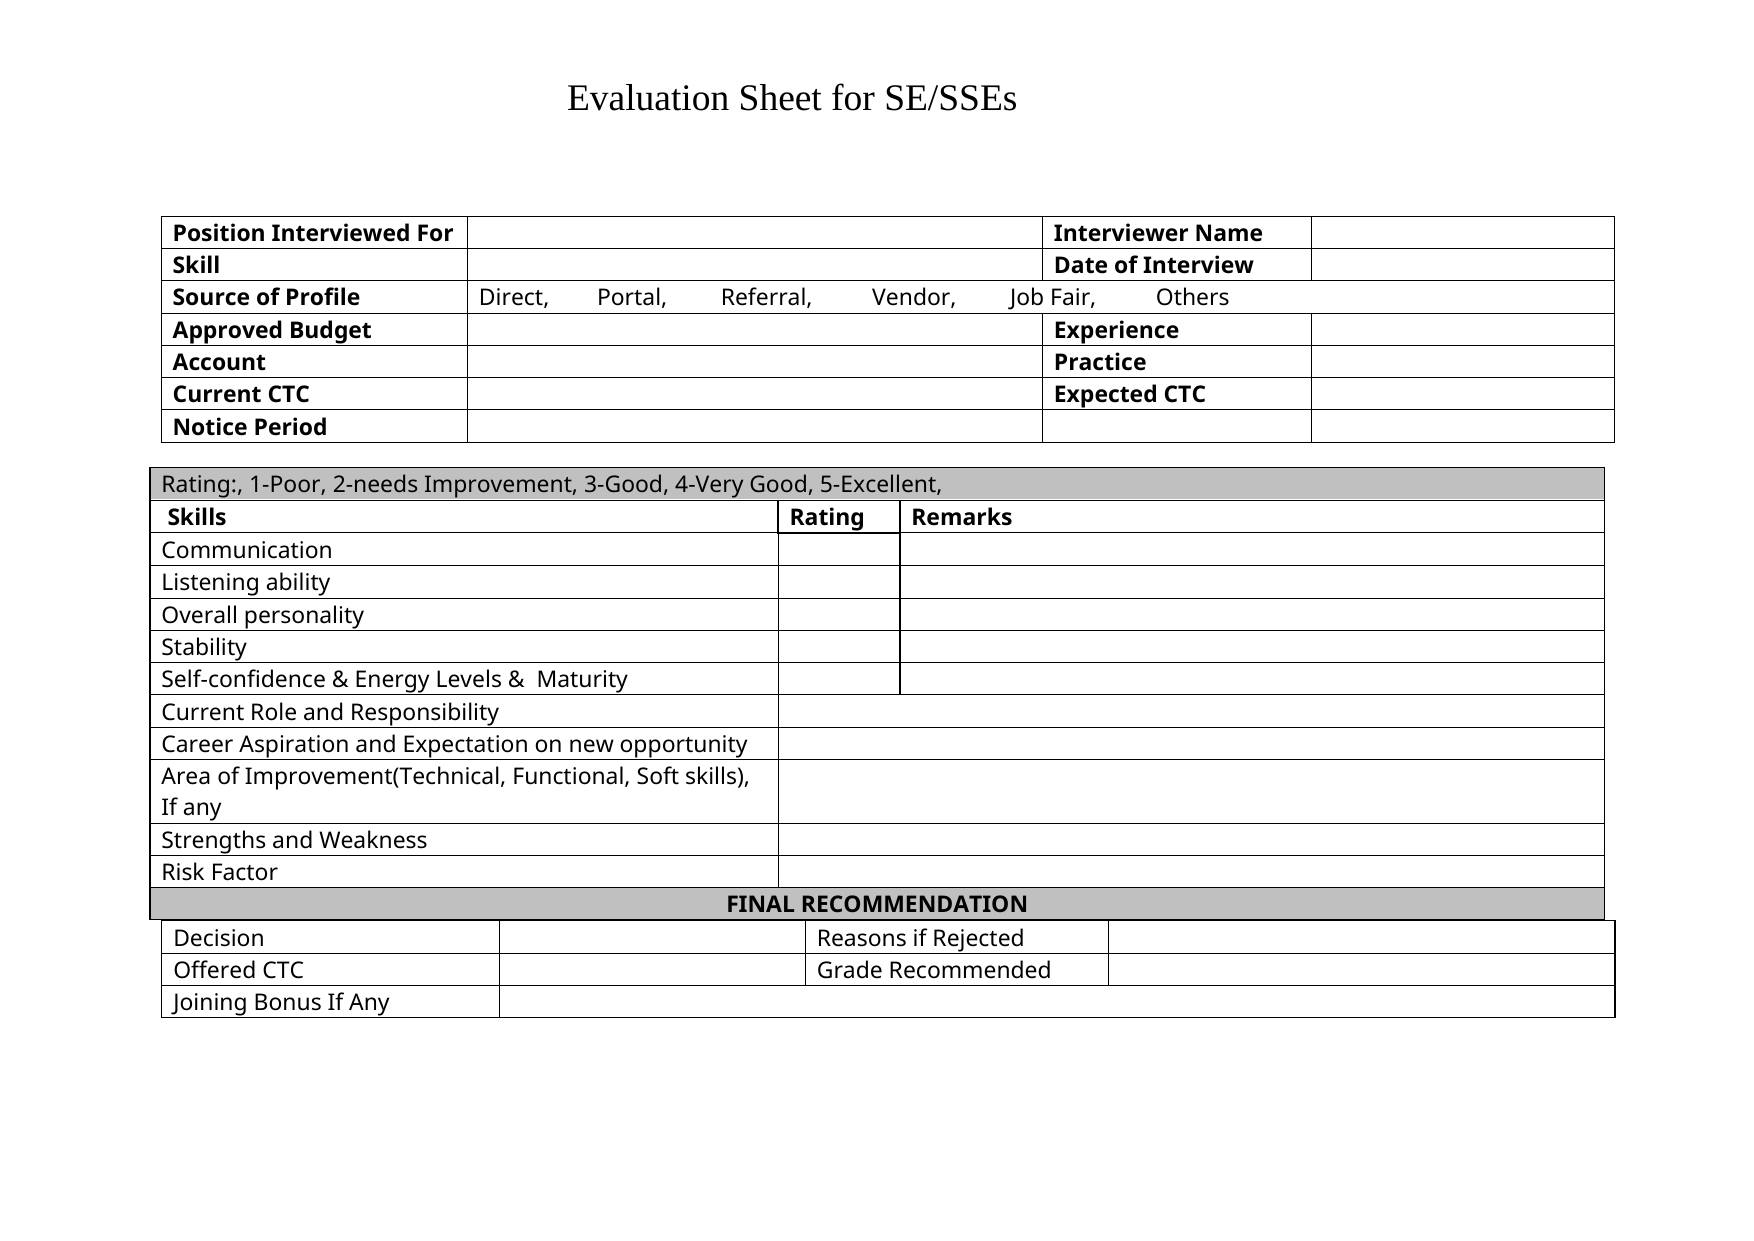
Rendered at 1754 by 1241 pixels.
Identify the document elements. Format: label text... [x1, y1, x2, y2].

table_cell [779, 760, 1604, 822]
table_cell [779, 663, 899, 694]
table_cell Joining Bonus If Any [162, 986, 499, 1017]
table_cell [779, 856, 1604, 887]
table_cell Grade Recommended [806, 954, 1108, 985]
table_cell [1312, 217, 1614, 248]
table_cell [901, 566, 1604, 597]
table_cell [468, 378, 1042, 409]
table_cell Experience [1043, 314, 1311, 345]
table_cell [1312, 249, 1614, 280]
table_cell [779, 695, 1604, 727]
table_header Reasons if Rejected [806, 921, 1108, 953]
table_cell Direct, Portal, Referral, Vendor, Job Fair, Others [468, 281, 1614, 312]
table_header Rating:, 1-Poor, 2-needs Improvement, 3-Good, 4-Very Good, 5-Excellent, [151, 468, 1604, 499]
table_cell Communication [151, 533, 778, 565]
table_cell Career Aspiration and Expectation on new opportunity [151, 728, 778, 759]
table_cell [779, 534, 899, 565]
table_cell [1312, 410, 1614, 442]
table_cell [779, 599, 899, 630]
table_cell Overall personality [151, 599, 778, 630]
table_header [1109, 921, 1614, 953]
table_cell [468, 314, 1042, 345]
table_cell [1043, 410, 1311, 442]
table_cell [901, 663, 1604, 694]
table_cell Account [162, 346, 467, 377]
table_cell [901, 599, 1604, 630]
table_cell Current CTC [162, 378, 467, 409]
table_cell Skill [162, 249, 467, 280]
table_cell Position Interviewed For [162, 217, 467, 248]
table_cell Date of Interview [1043, 249, 1311, 280]
table_cell Self-confidence & Energy Levels & Maturity [151, 663, 778, 694]
table_cell [779, 728, 1604, 759]
table_cell Rating [779, 501, 899, 532]
table_cell Offered CTC [162, 954, 499, 985]
table_cell [468, 217, 1042, 248]
table_cell Remarks [901, 501, 1604, 532]
table_cell Risk Factor [151, 856, 778, 887]
table_cell [779, 631, 899, 662]
table_cell Strengths and Weakness [151, 824, 778, 855]
table_cell [468, 346, 1042, 377]
table_cell [901, 533, 1604, 565]
table_cell Notice Period [162, 410, 467, 442]
table_cell Skills [151, 501, 777, 532]
table_cell Current Role and Responsibility [151, 695, 778, 727]
table_cell [1312, 346, 1614, 377]
table_cell Practice [1043, 346, 1311, 377]
table_cell Area of Improvement(Technical, Functional, Soft skills), If any [151, 760, 778, 822]
table_cell [901, 631, 1604, 662]
table_cell [468, 249, 1042, 280]
table_cell Approved Budget [162, 314, 467, 345]
table_header Decision [162, 921, 499, 953]
table_cell [779, 566, 899, 597]
table_cell Interviewer Name [1043, 217, 1311, 248]
table_cell [779, 824, 1604, 855]
table_cell Stability [151, 631, 778, 662]
table_cell FINAL RECOMMENDATION [151, 888, 1604, 919]
table_cell [500, 986, 1614, 1017]
table_cell [500, 954, 805, 985]
table_cell [1109, 954, 1614, 985]
table_header [500, 921, 805, 953]
table_cell Listening ability [151, 566, 778, 597]
table_cell [468, 410, 1042, 442]
table_cell Source of Profile [162, 281, 467, 312]
table_cell Expected CTC [1043, 378, 1311, 409]
table_cell [1312, 314, 1614, 345]
table_cell [1312, 378, 1614, 409]
